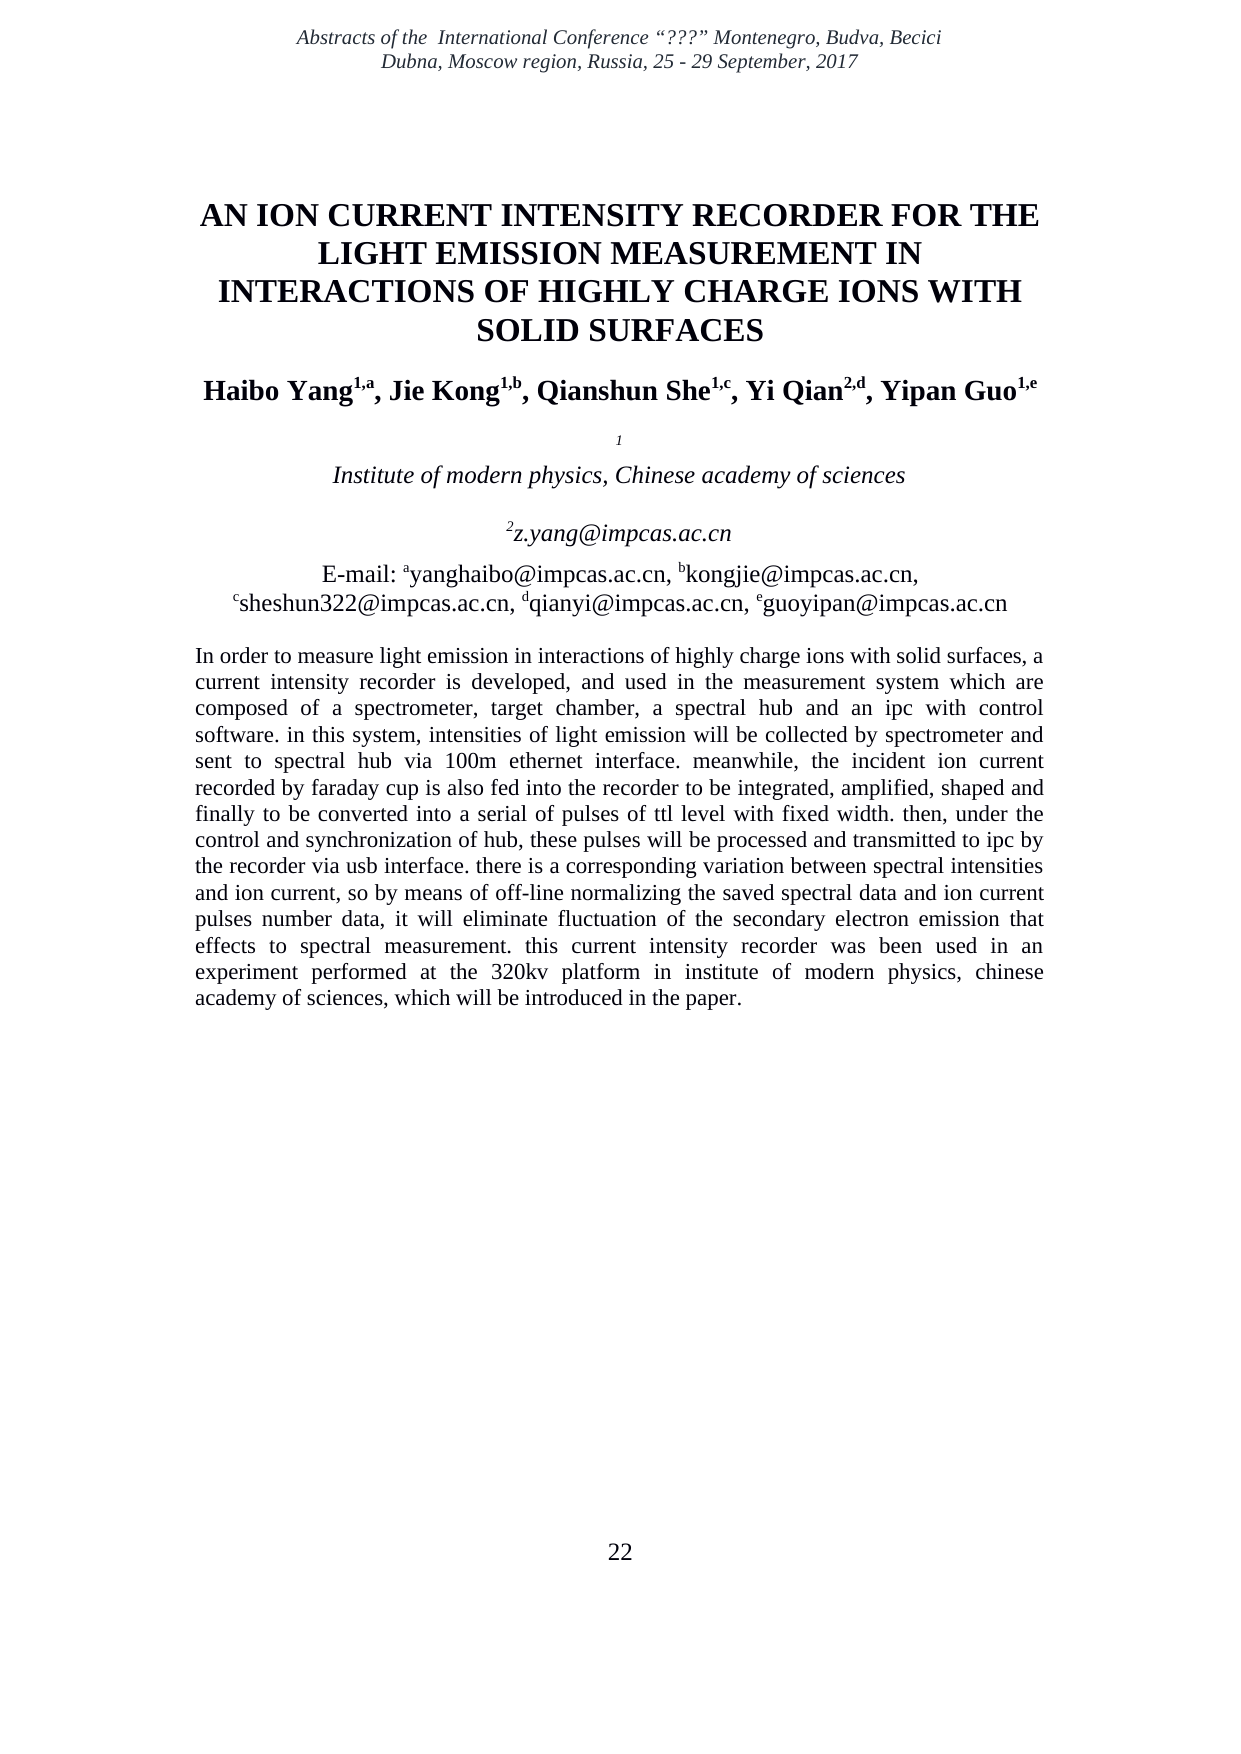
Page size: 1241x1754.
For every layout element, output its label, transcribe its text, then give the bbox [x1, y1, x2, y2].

title AN ION CURRENT INTENSITY RECORDER FOR THE LIGHT EMISSION MEASUREMENT IN INTERACTIONS OF HIGHLY CHARGE IONS WITH SOLID SURFACES [195, 195, 1045, 348]
text 2z.yang@impcas.ac.cn [195, 518, 1045, 547]
text 1 Institute of modern physics, Chinese academy of sciences [195, 432, 1045, 518]
text E-mail: ayanghaibo@impcas.ac.cn, bkongjie@impcas.ac.cn, csheshun322@impcas.ac.cn, dqianyi@impcas.ac.cn, eguoyipan@impcas.ac.cn [195, 559, 1045, 617]
text In order to measure light emission in interactions of highly charge ions with solid surfaces, a current intensity recorder is developed, and used in the measurement system which are composed of a spectrometer, target chamber, a spectral hub and an ipc with control software. in this system, intensities of light emission will be collected by spectrometer and sent to spectral hub via 100m ethernet interface. meanwhile, the incident ion current recorded by faraday cup is also fed into the recorder to be integrated, amplified, shaped and finally to be converted into a serial of pulses of ttl level with fixed width. then, under the control and synchronization of hub, these pulses will be processed and transmitted to ipc by the recorder via usb interface. there is a corresponding variation between spectral intensities and ion current, so by means of off-line normalizing the saved spectral data and ion current pulses number data, it will eliminate fluctuation of the secondary electron emission that effects to spectral measurement. this current intensity recorder was been used in an experiment performed at the 320kv platform in institute of modern physics, chinese academy of sciences, which will be introduced in the paper. [195, 642, 1045, 1011]
text Haibo Yang1,a, Jie Kong1,b, Qianshun She1,c, Yi Qian2,d, Yipan Guo1,e [195, 373, 1045, 407]
